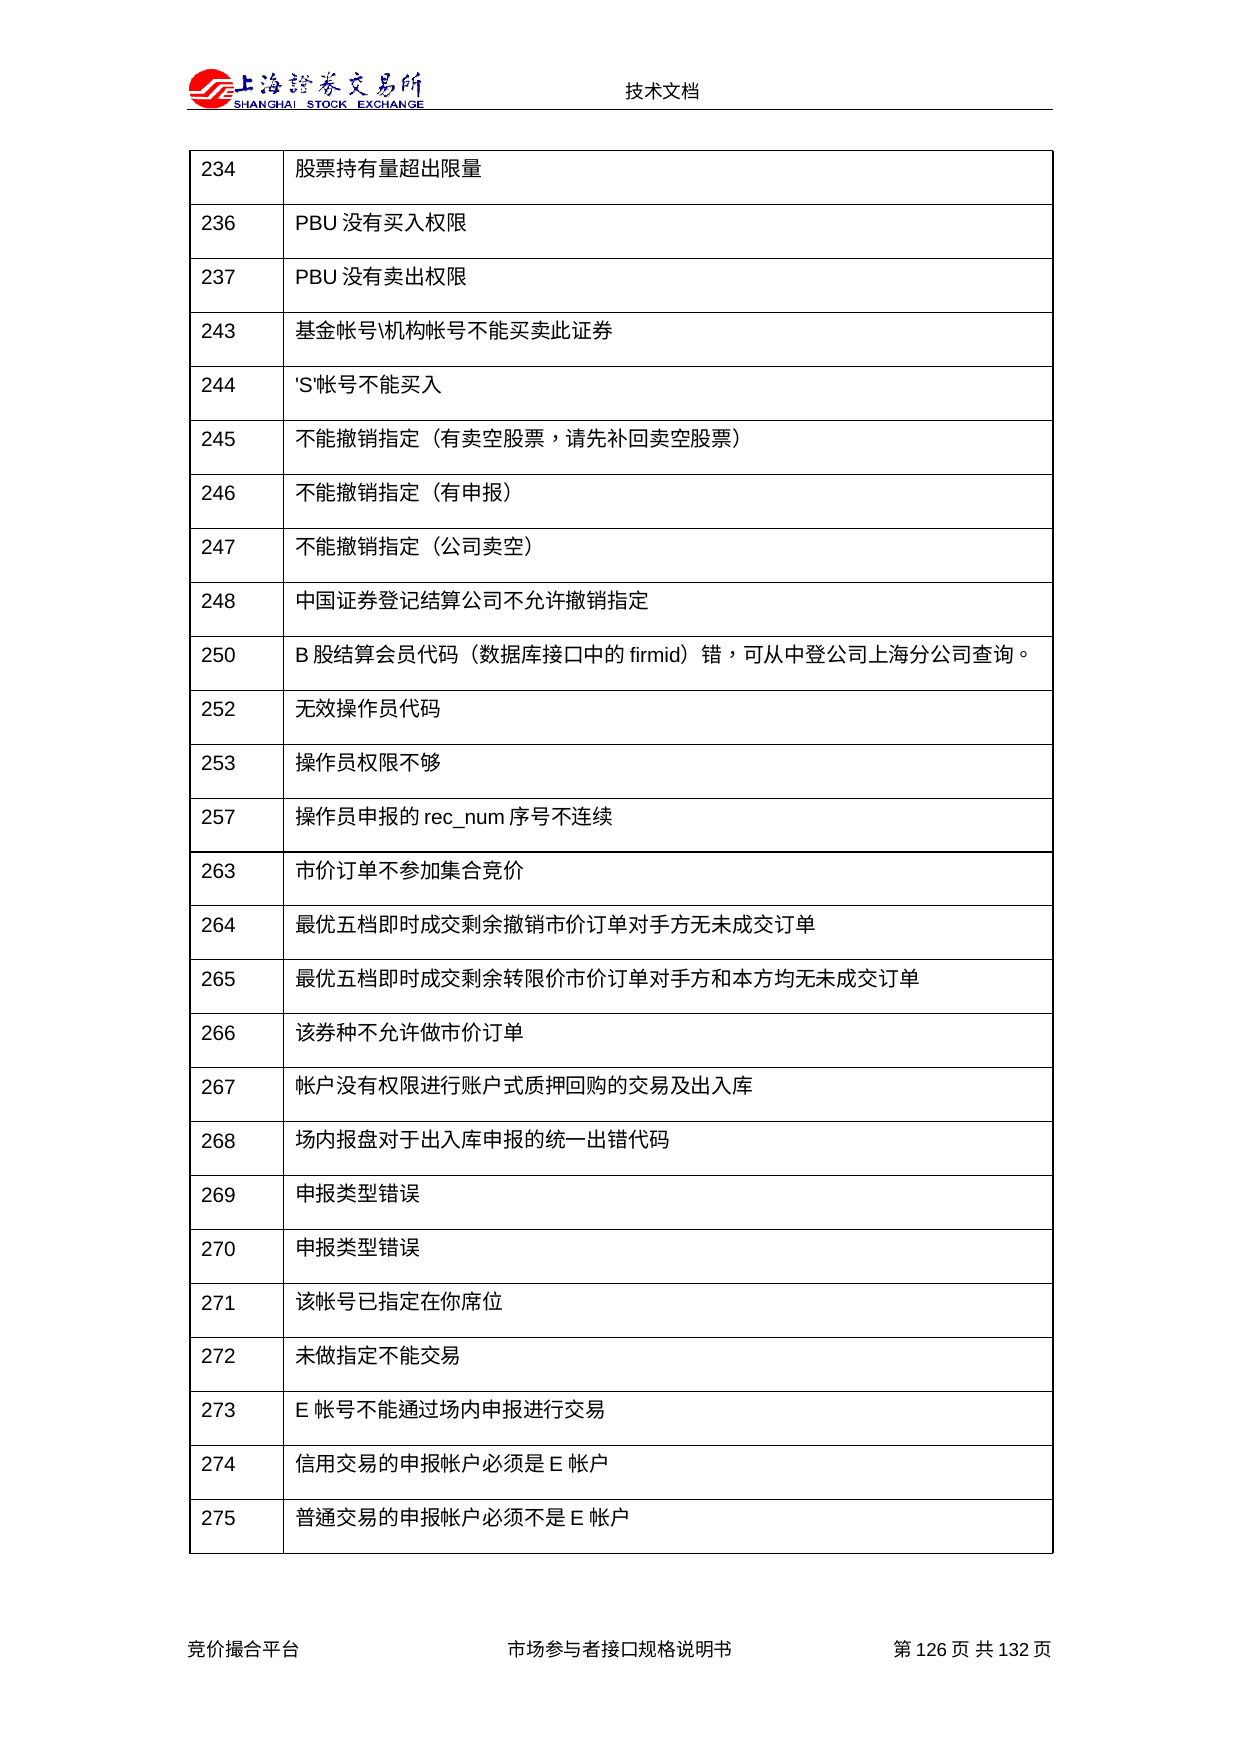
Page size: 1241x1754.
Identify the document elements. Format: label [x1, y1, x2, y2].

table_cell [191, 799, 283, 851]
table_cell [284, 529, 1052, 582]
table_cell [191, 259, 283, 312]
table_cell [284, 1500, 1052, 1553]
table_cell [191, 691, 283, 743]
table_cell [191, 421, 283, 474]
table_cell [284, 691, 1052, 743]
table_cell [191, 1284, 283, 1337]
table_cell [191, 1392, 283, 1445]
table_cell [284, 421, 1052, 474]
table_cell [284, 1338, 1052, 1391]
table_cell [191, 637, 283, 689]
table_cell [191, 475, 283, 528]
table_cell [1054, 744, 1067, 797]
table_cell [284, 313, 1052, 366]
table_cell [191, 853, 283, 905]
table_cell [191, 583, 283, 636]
picture [187, 69, 424, 109]
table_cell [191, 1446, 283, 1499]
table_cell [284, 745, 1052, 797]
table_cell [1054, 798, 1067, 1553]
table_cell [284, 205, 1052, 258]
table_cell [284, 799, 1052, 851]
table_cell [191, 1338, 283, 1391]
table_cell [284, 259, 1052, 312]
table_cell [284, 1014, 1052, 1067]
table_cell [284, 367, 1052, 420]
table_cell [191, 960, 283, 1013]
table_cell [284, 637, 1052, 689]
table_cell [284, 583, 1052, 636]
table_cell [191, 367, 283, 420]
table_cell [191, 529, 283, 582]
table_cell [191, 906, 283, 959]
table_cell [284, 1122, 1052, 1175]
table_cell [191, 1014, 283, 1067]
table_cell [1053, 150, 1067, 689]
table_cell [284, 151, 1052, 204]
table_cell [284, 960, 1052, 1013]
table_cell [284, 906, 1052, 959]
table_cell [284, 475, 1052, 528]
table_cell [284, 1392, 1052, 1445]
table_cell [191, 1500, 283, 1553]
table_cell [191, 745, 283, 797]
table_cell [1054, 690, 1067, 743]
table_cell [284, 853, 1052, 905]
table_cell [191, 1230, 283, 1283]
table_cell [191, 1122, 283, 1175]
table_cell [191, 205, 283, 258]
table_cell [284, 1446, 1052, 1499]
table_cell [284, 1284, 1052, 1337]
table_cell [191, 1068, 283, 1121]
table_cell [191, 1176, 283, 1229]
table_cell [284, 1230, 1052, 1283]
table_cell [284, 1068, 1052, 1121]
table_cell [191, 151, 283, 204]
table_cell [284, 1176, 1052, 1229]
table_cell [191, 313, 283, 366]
